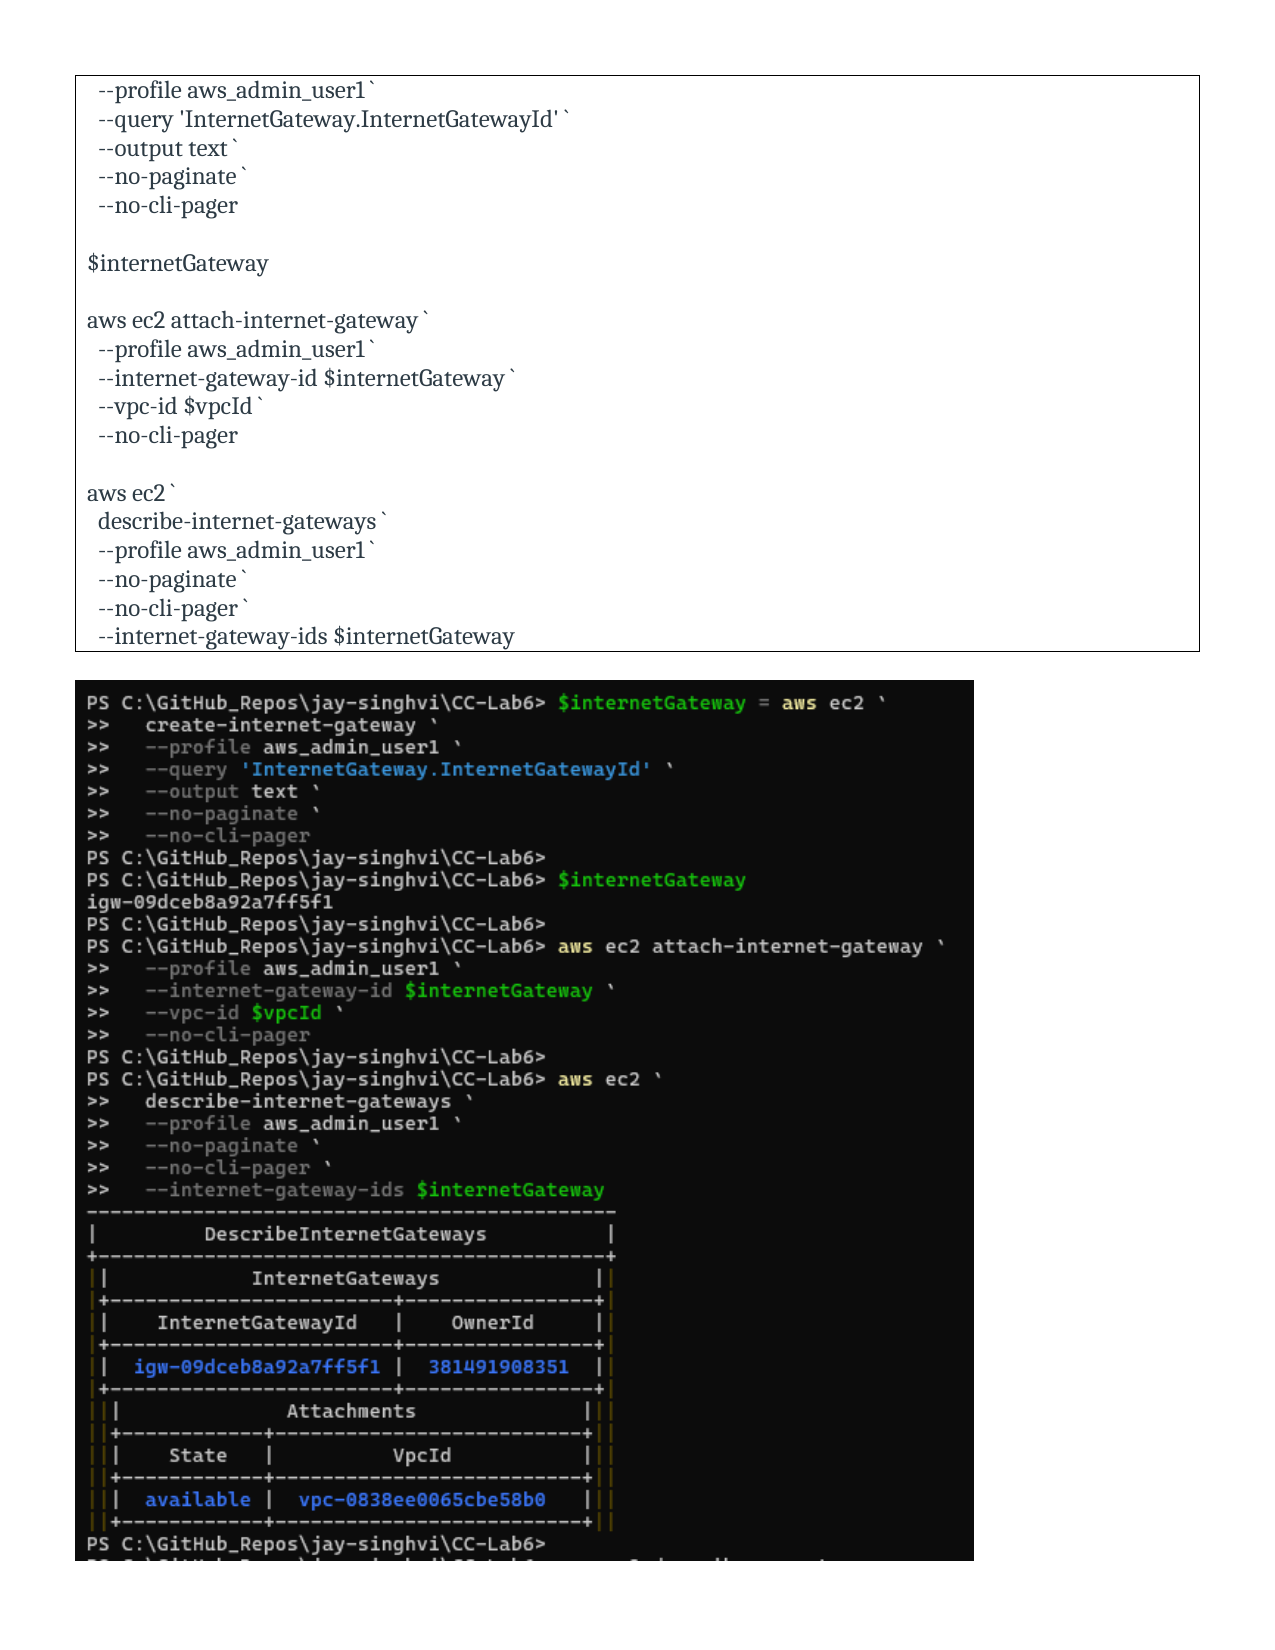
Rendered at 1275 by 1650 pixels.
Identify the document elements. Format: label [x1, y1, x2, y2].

table_header [76, 76, 1199, 651]
picture [75, 680, 974, 1561]
